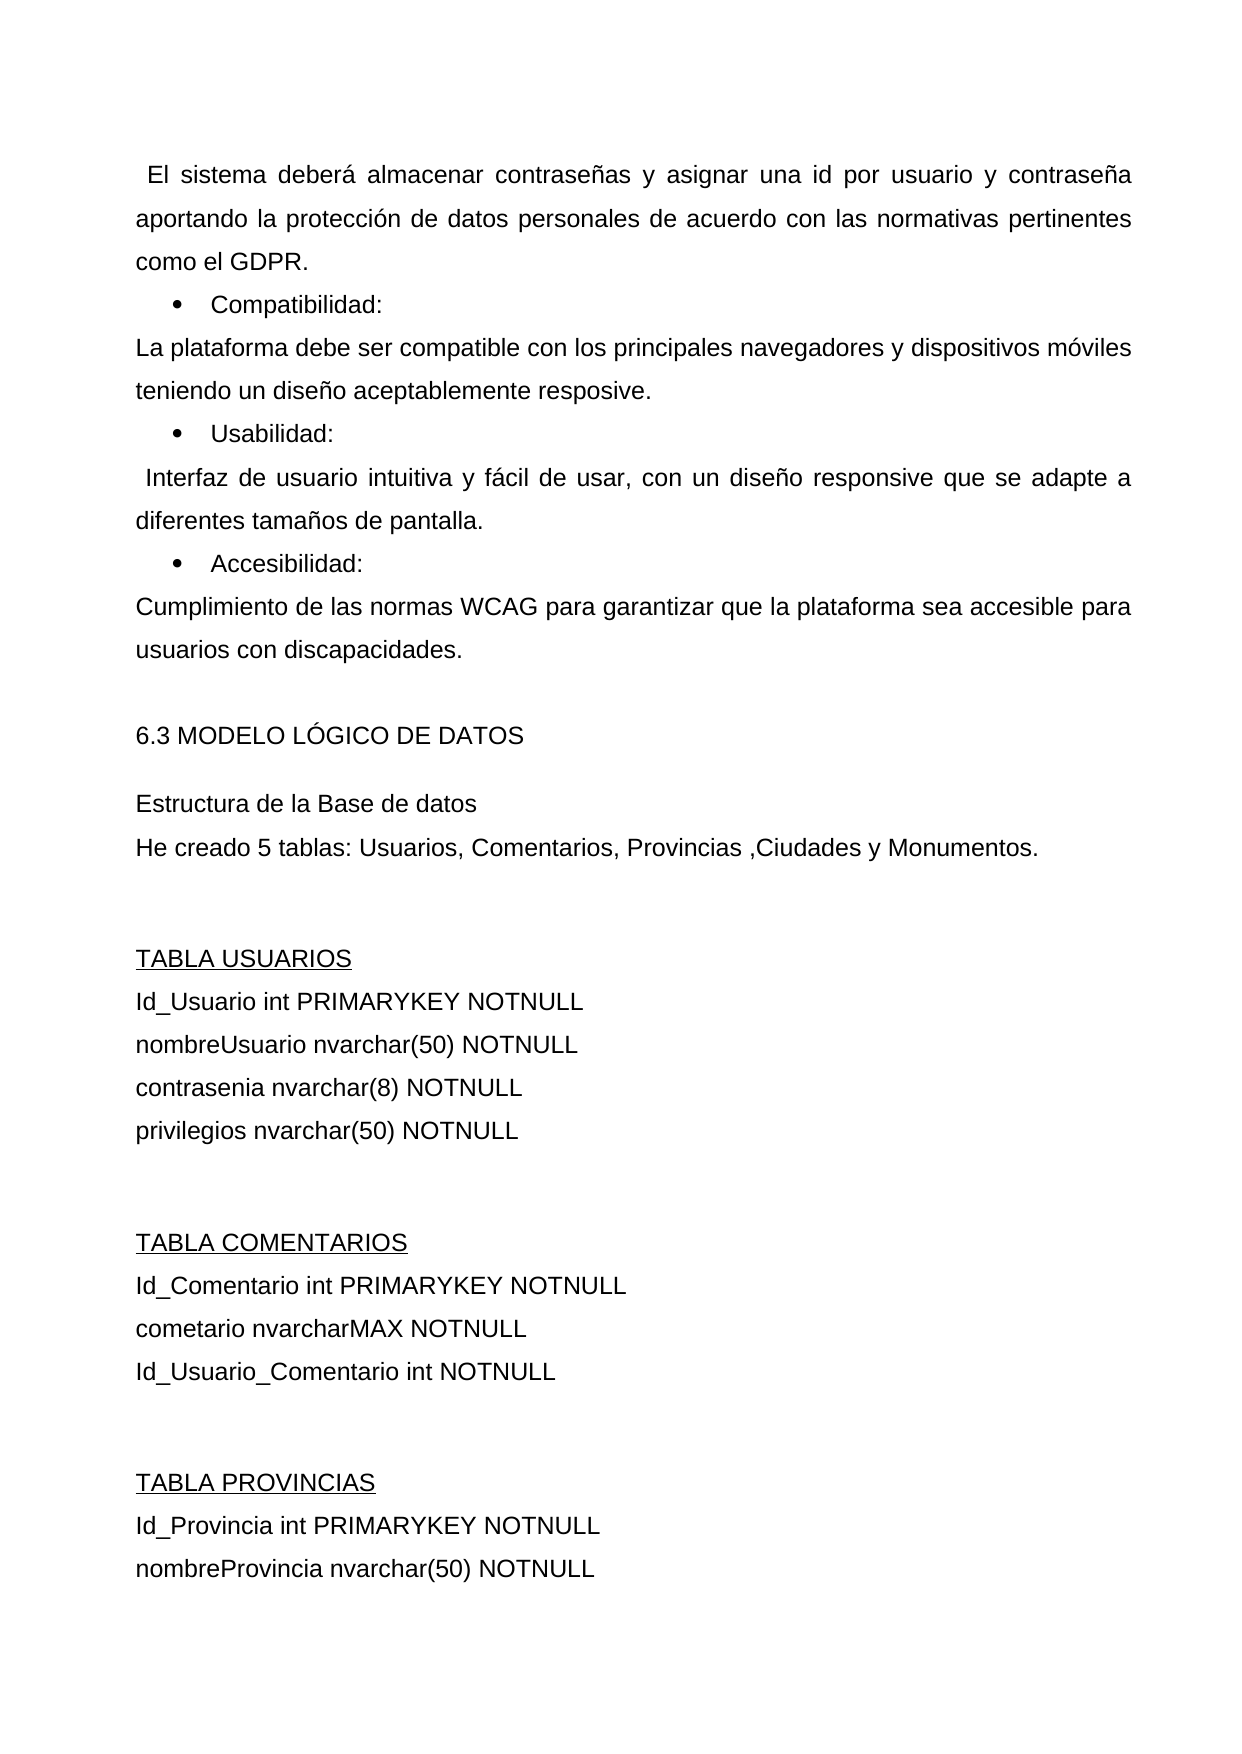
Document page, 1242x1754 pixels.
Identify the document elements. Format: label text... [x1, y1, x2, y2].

text Cumplimiento de las normas WCAG para garantizar que la plataforma sea accesible para usuarios con discapacidades. [135, 592, 1133, 664]
text Id_Usuario_Comentario int NOTNULL [135, 1357, 1133, 1386]
text Interfaz de usuario intuitiva y fácil de usar, con un diseño responsive que se adapte a diferentes tamaños de pantalla. [135, 462, 1133, 534]
text Id_Usuario int PRIMARYKEY NOTNULL [135, 987, 1133, 1016]
text cometario nvarcharMAX NOTNULL [135, 1314, 1133, 1343]
text La plataforma debe ser compatible con los principales navegadores y dispositivos móviles teniendo un diseño aceptablemente resposive. [135, 333, 1133, 405]
text contrasenia nvarchar(8) NOTNULL [135, 1073, 1133, 1102]
text Id_Comentario int PRIMARYKEY NOTNULL [135, 1271, 1133, 1299]
list Accesibilidad: [173, 549, 1133, 578]
text TABLA USUARIOS [135, 944, 1133, 973]
list Usabilidad: [173, 419, 1133, 448]
text nombreProvincia nvarchar(50) NOTNULL [135, 1554, 1133, 1583]
text Estructura de la Base de datos [135, 789, 1133, 818]
text TABLA COMENTARIOS [135, 1228, 1133, 1256]
text TABLA PROVINCIAS [135, 1468, 1133, 1497]
text 6.3 MODELO LÓGICO DE DATOS [135, 721, 1133, 750]
text He creado 5 tablas: Usuarios, Comentarios, Provincias ,Ciudades y Monumentos. [135, 833, 1133, 861]
text Id_Provincia int PRIMARYKEY NOTNULL [135, 1511, 1133, 1540]
text nombreUsuario nvarchar(50) NOTNULL [135, 1030, 1133, 1059]
text privilegios nvarchar(50) NOTNULL [135, 1116, 1133, 1145]
text El sistema deberá almacenar contraseñas y asignar una id por usuario y contraseña aportando la protección de datos personales de acuerdo con las normativas pertinentes como el GDPR. [135, 160, 1133, 275]
list Compatibilidad: [173, 290, 1133, 319]
